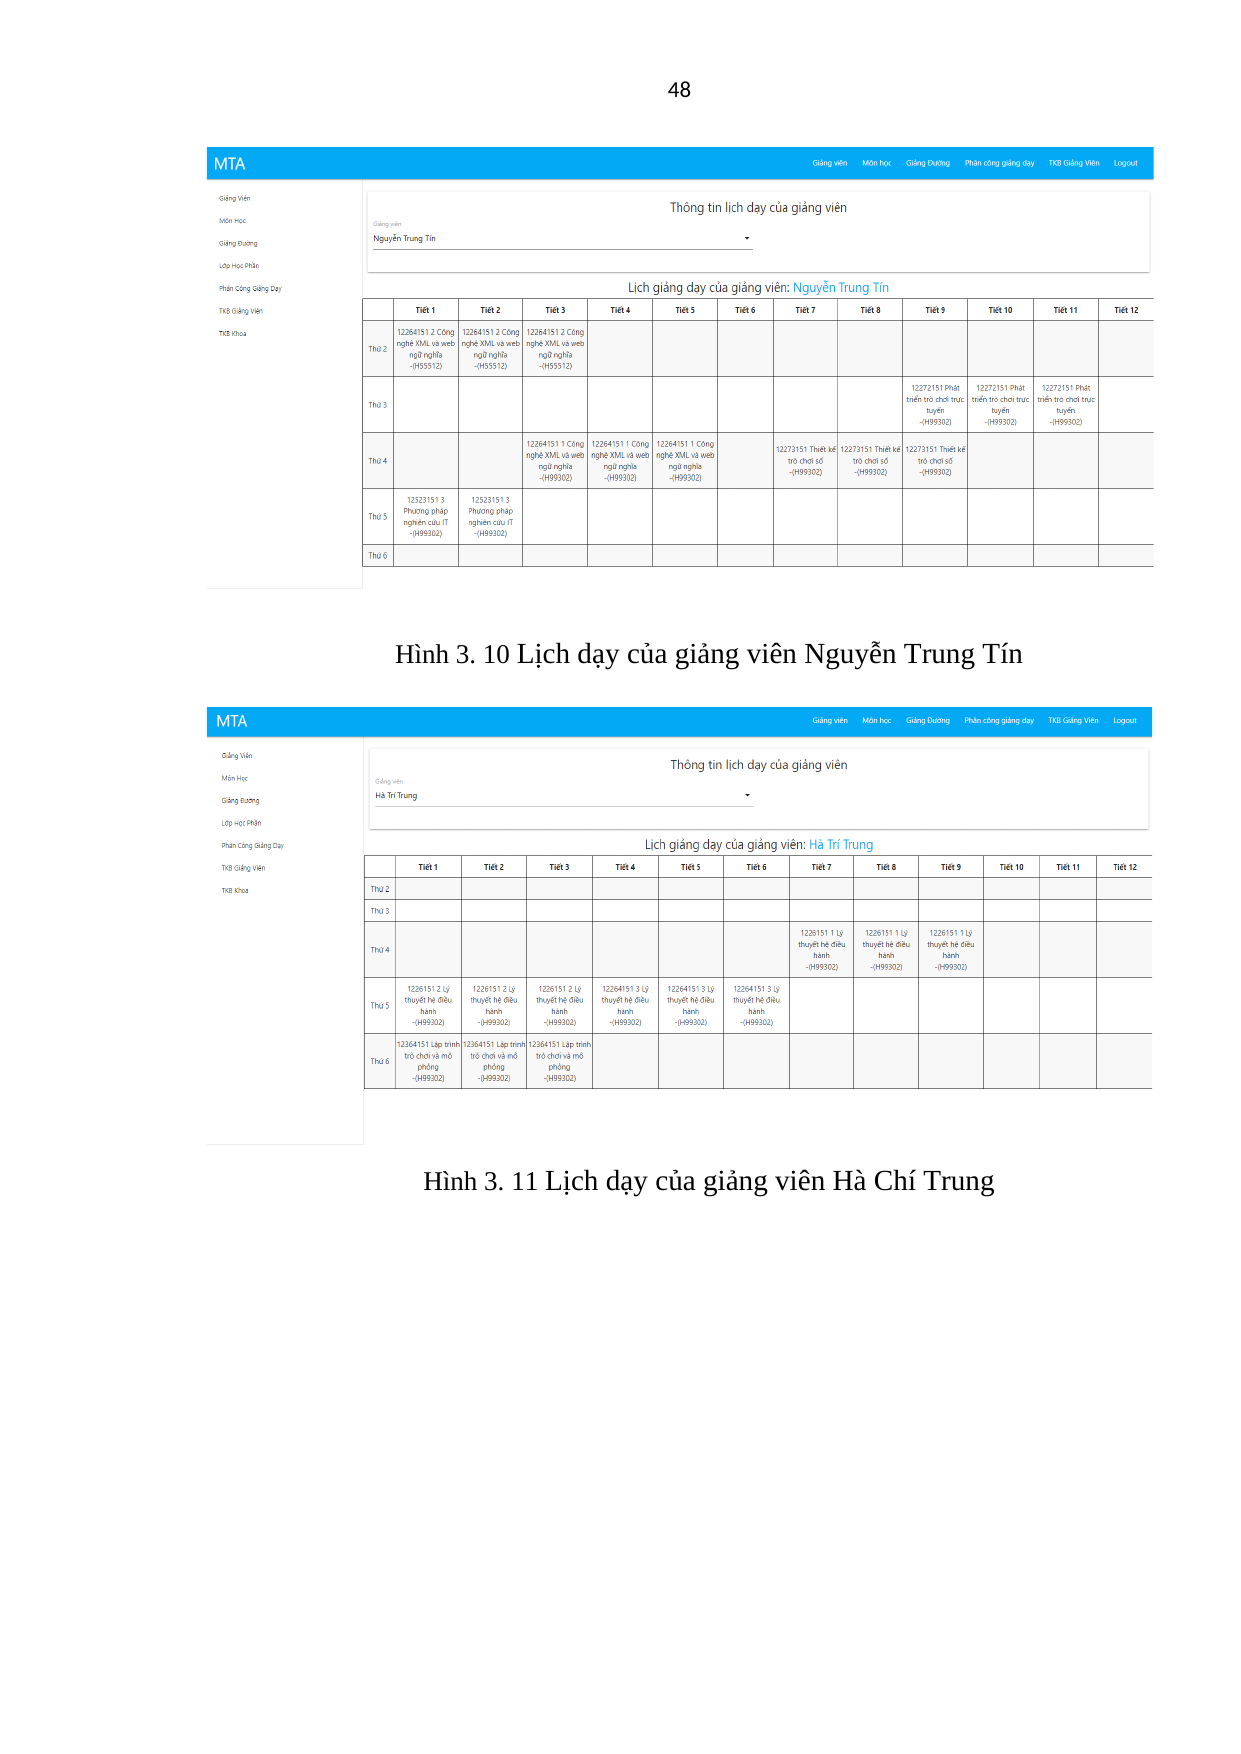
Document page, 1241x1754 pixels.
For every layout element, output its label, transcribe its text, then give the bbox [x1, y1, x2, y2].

picture [206, 737, 1153, 1146]
picture [206, 180, 1154, 619]
